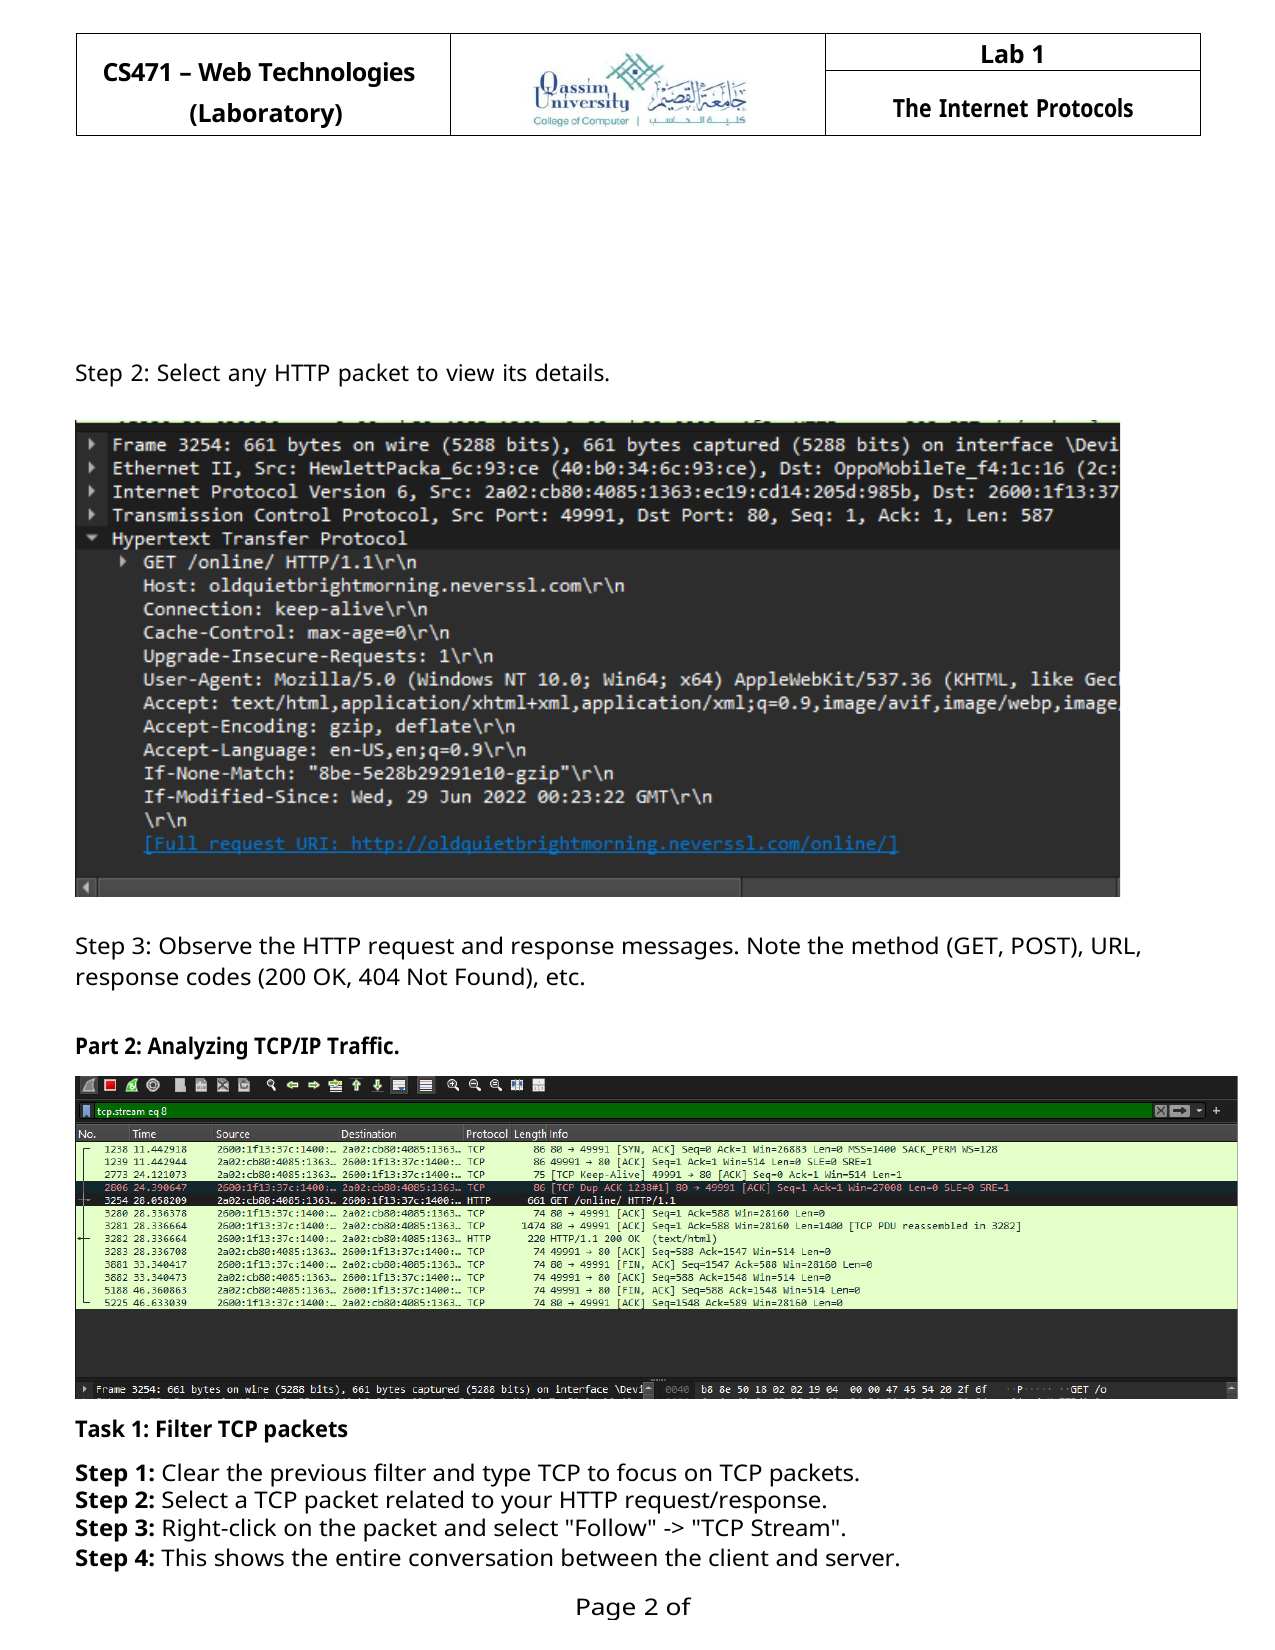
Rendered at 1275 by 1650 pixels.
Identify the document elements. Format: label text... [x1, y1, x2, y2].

picture [75, 1076, 1238, 1399]
text Step 3: Right-click on the packet and select "Follow" -> "TCP Stream". [75, 1514, 1237, 1542]
text Step 4: This shows the entire conversation between the client and server. [75, 1542, 1237, 1573]
text Part 2: Analyzing TCP/IP Traffic. [75, 1030, 458, 1061]
text Task 1: Filter TCP packets [75, 1399, 458, 1444]
text Step 1: Clear the previous filter and type TCP to focus on TCP packets. [75, 1459, 1237, 1487]
text Step 2: Select a TCP packet related to your HTTP request/response. [75, 1487, 1237, 1514]
text Step 2: Select any HTTP packet to view its details. [75, 357, 1237, 388]
picture [524, 47, 750, 131]
picture [75, 420, 1121, 897]
text Step 3: Observe the HTTP request and response messages. Note the method (GET, POST), URL, response codes (200 OK, 404 Not Found), etc. [75, 929, 1176, 992]
